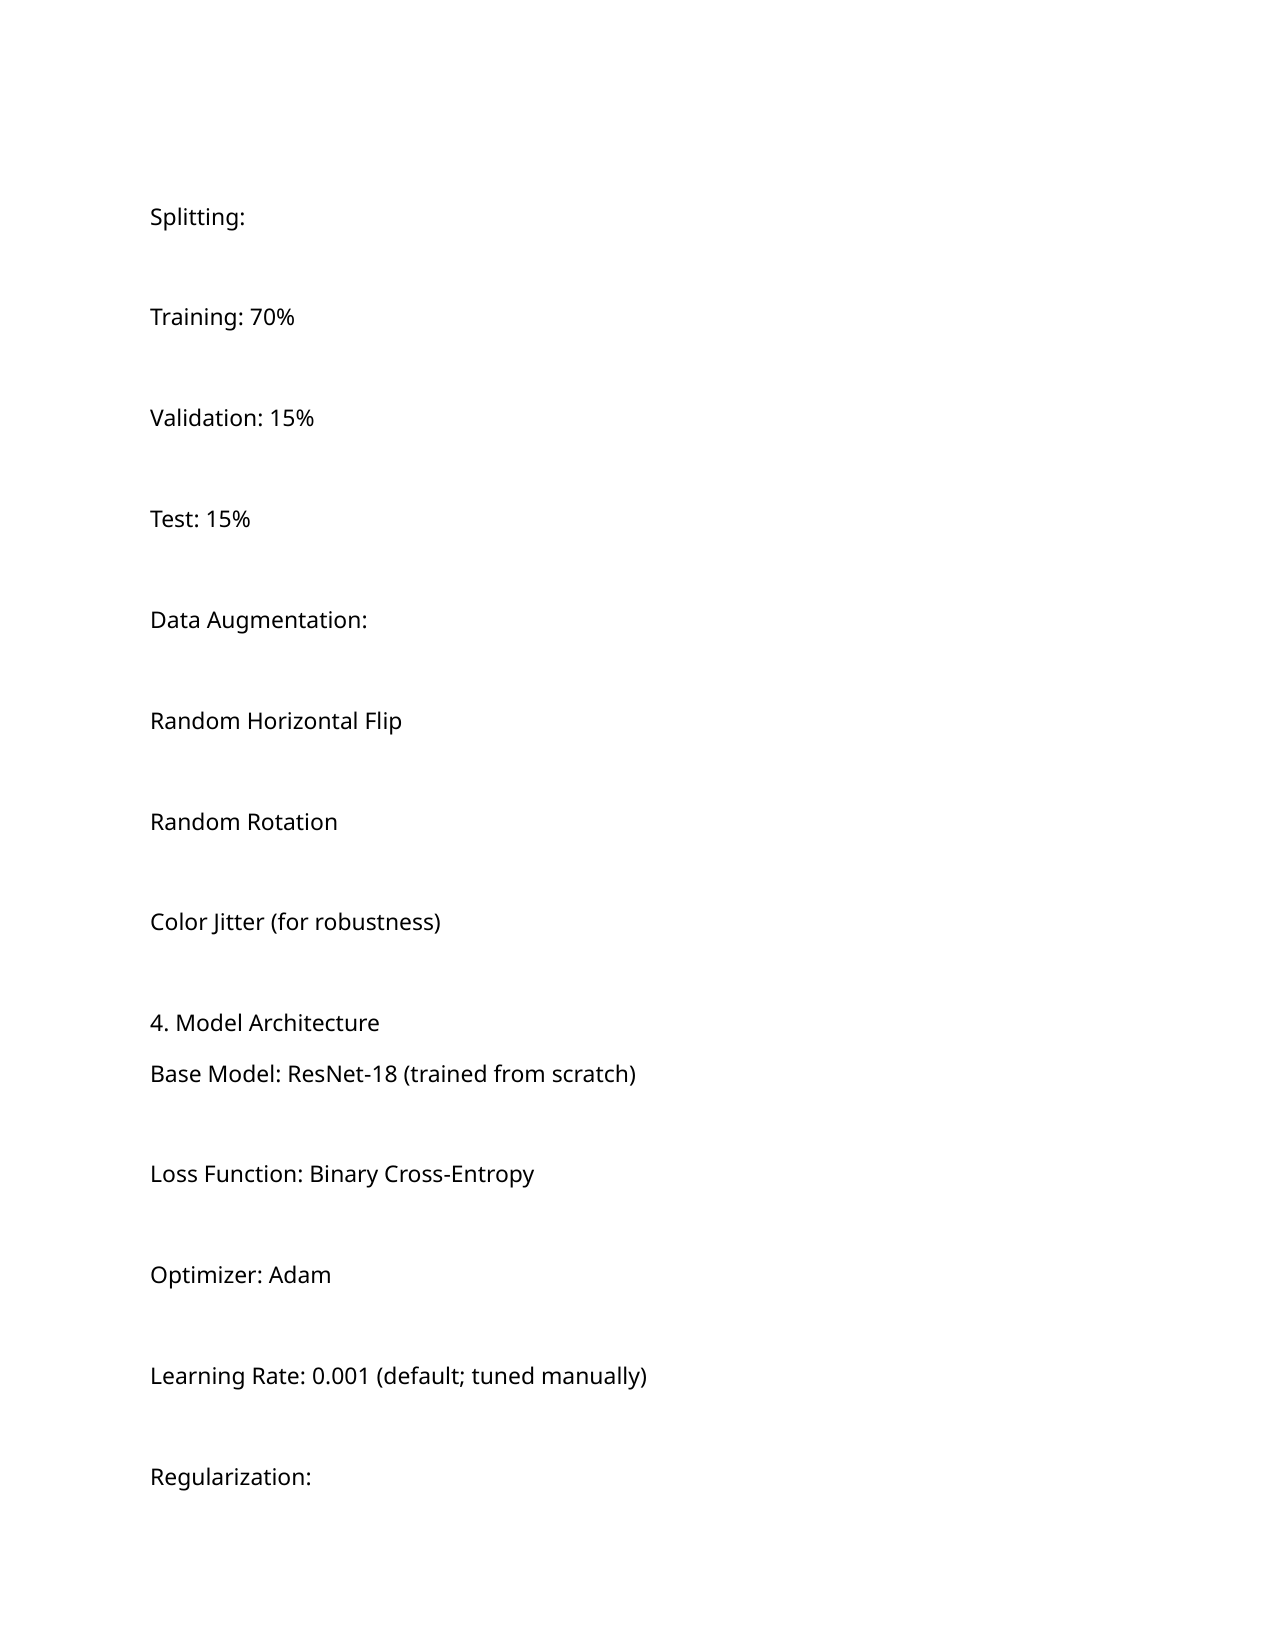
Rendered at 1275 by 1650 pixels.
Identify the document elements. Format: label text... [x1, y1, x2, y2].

text Training: 70% [150, 301, 1125, 332]
text Color Jitter (for robustness) [150, 906, 1125, 937]
text Regularization: [150, 1461, 1125, 1492]
text Data Augmentation: [150, 604, 1125, 635]
text Random Rotation [150, 805, 1125, 837]
text Splitting: [150, 200, 1125, 232]
text Learning Rate: 0.001 (default; tuned manually) [150, 1360, 1125, 1391]
text 4. Model Architecture [150, 1007, 1125, 1038]
text Loss Function: Binary Cross-Entropy [150, 1158, 1125, 1189]
text Test: 15% [150, 503, 1125, 534]
text Validation: 15% [150, 402, 1125, 433]
text Optimizer: Adam [150, 1259, 1125, 1290]
text Random Horizontal Flip [150, 704, 1125, 736]
text Base Model: ResNet-18 (trained from scratch) [150, 1057, 1125, 1089]
